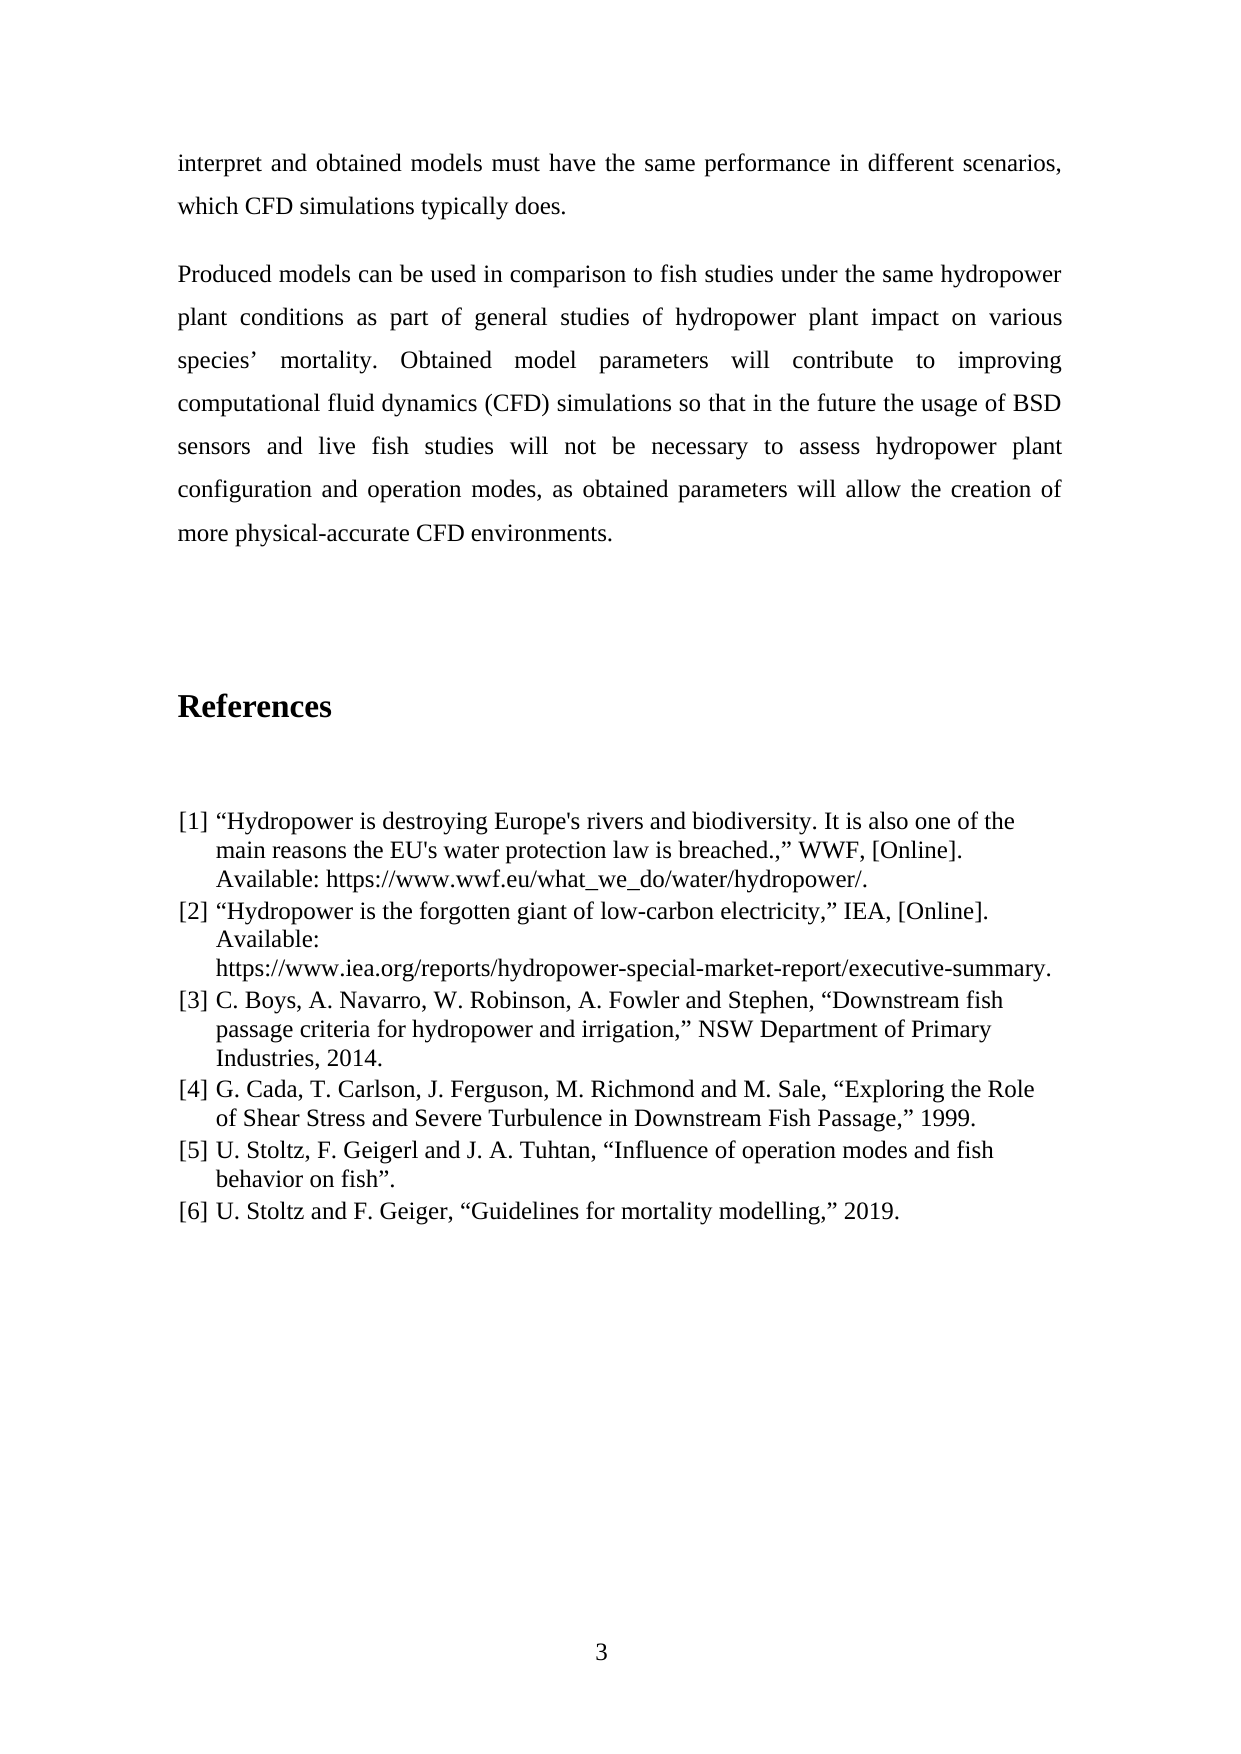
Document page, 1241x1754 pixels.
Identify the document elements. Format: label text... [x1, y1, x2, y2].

text Produced models can be used in comparison to fish studies under the same hydropower plant conditions as part of general studies of hydropower plant impact on various species’ mortality. Obtained model parameters will contribute to improving computational fluid dynamics (CFD) simulations so that in the future the usage of BSD sensors and live fish studies will not be necessary to assess hydropower plant configuration and operation modes, as obtained parameters will allow the creation of more physical-accurate CFD environments. [177, 259, 1063, 546]
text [177, 148, 1063, 219]
